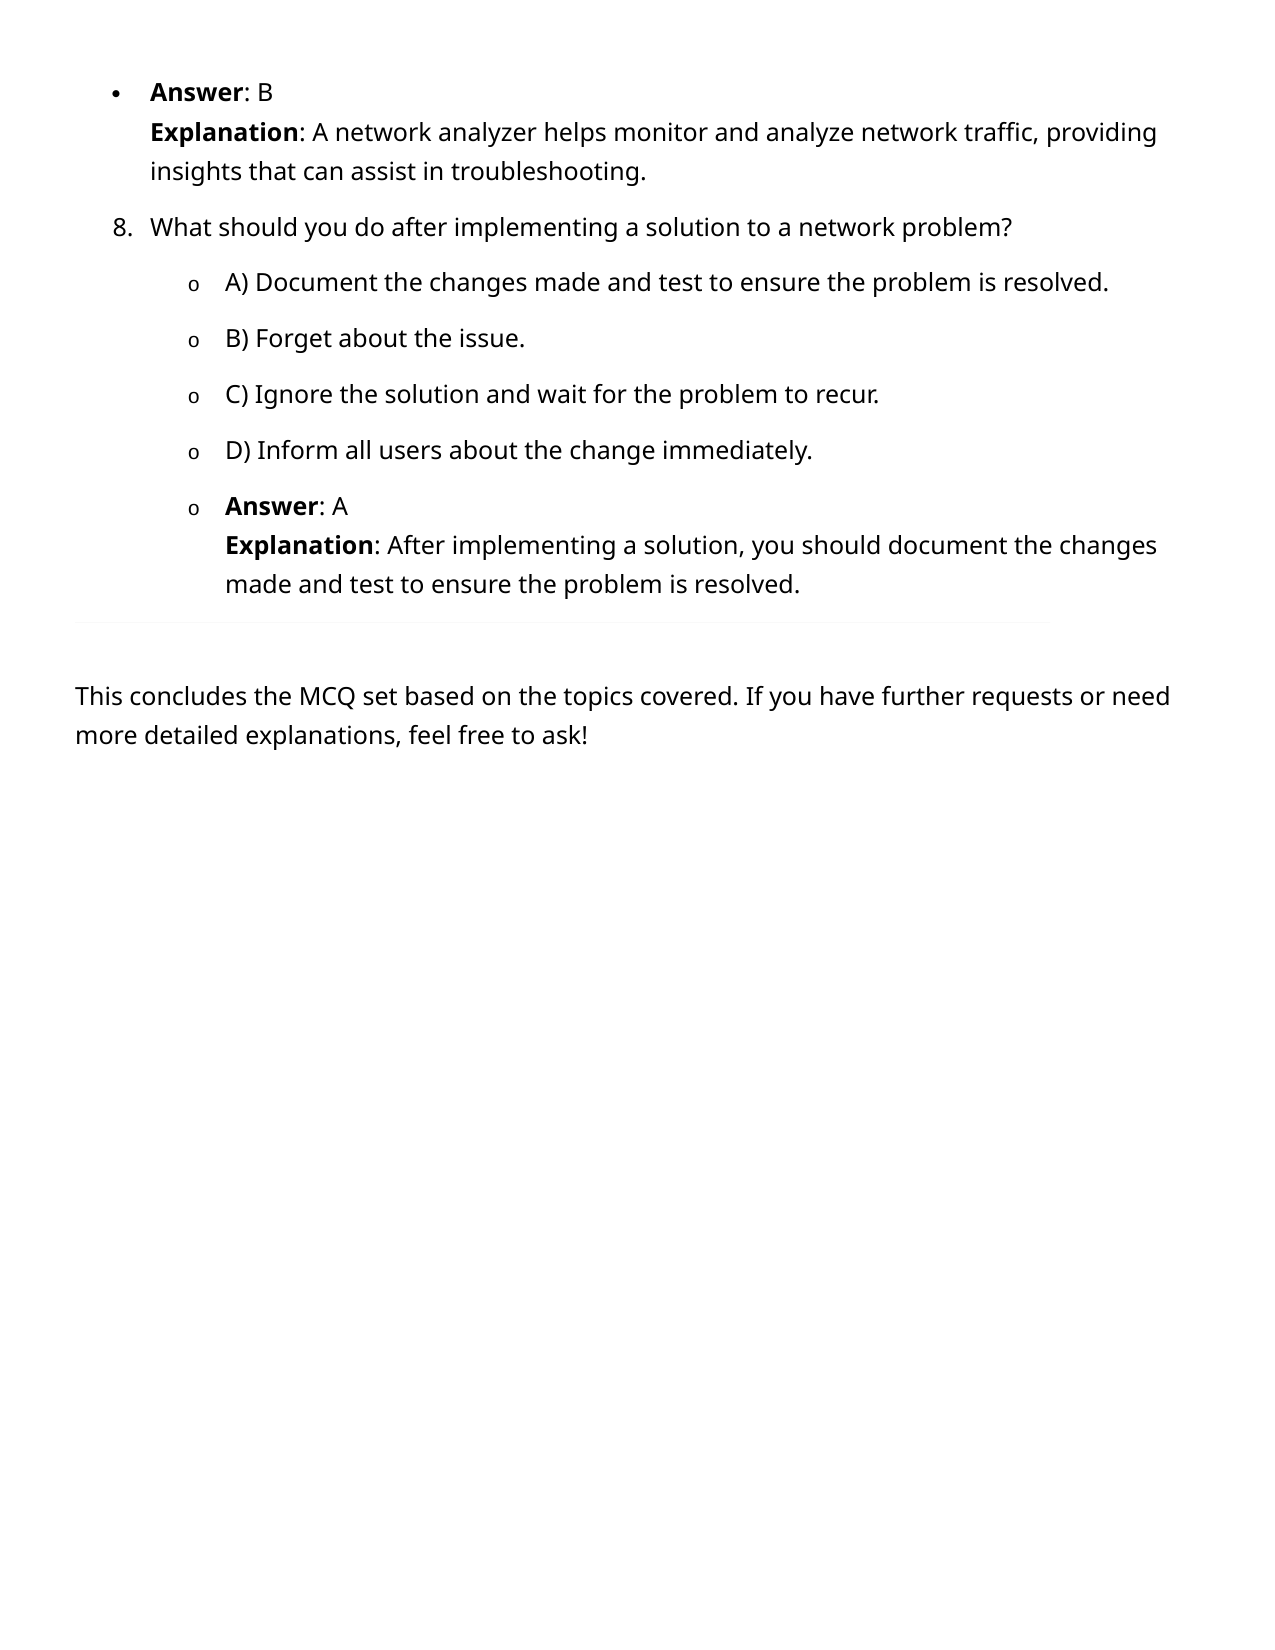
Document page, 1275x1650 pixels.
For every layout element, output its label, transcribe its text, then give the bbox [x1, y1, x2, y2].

list A) Document the changes made and test to ensure the problem is resolved. [187, 265, 1200, 299]
list Answer: B Explanation: A network analyzer helps monitor and analyze network traffic, providing insights that can assist in troubleshooting. [112, 75, 1200, 187]
list B) Forget about the issue. [187, 321, 1200, 355]
list Answer: A Explanation: After implementing a solution, you should document the changes made and test to ensure the problem is resolved. [187, 488, 1200, 601]
list What should you do after implementing a solution to a network problem? [112, 209, 1200, 243]
list D) Inform all users about the change immediately. [187, 432, 1200, 467]
text This concludes the MCQ set based on the topics covered. If you have further requests or need more detailed explanations, feel free to ask! [75, 678, 1200, 752]
list C) Ignore the solution and wait for the problem to recur. [187, 377, 1200, 411]
